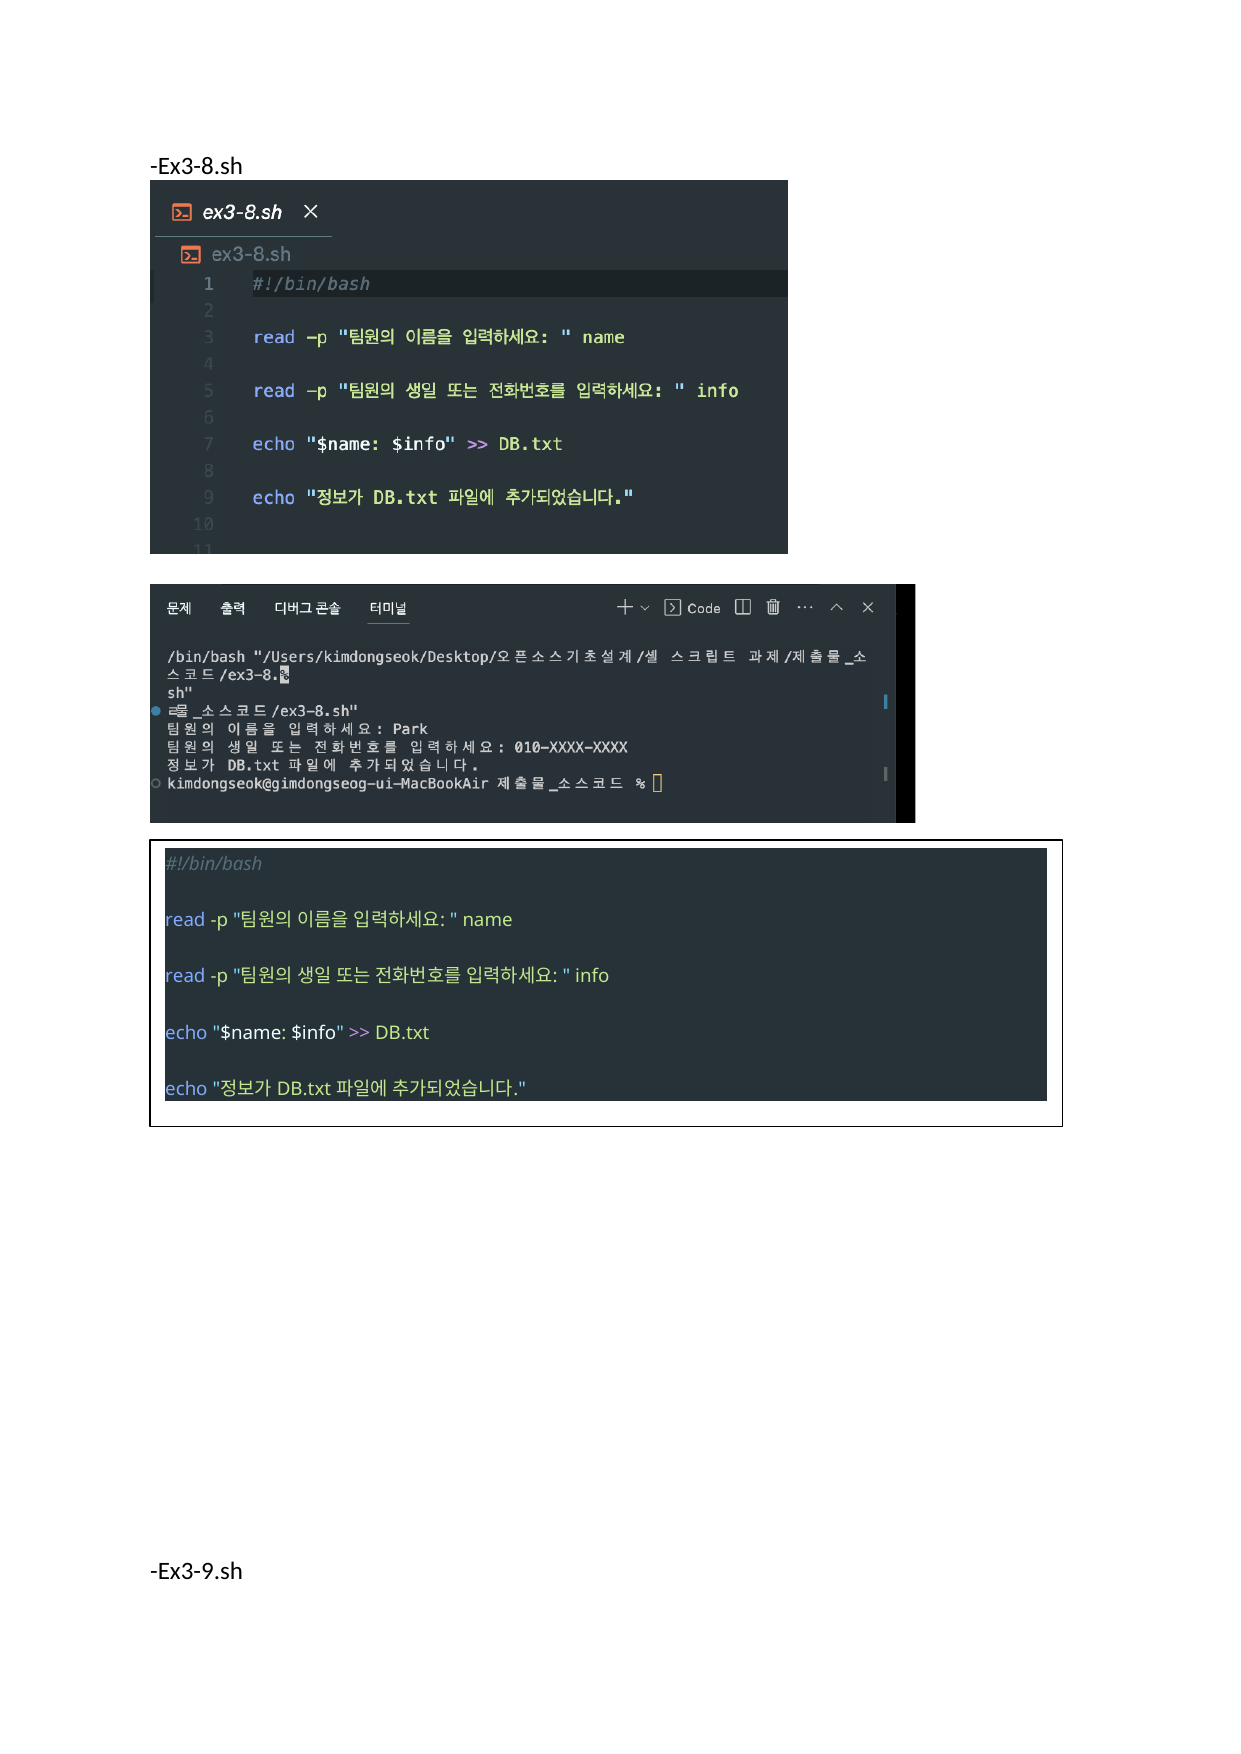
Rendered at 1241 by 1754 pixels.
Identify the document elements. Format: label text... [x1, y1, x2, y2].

text -Ex3-9.sh [150, 1555, 1090, 1586]
picture [150, 584, 916, 823]
text -Ex3-8.sh [150, 150, 1090, 181]
picture [150, 180, 788, 554]
